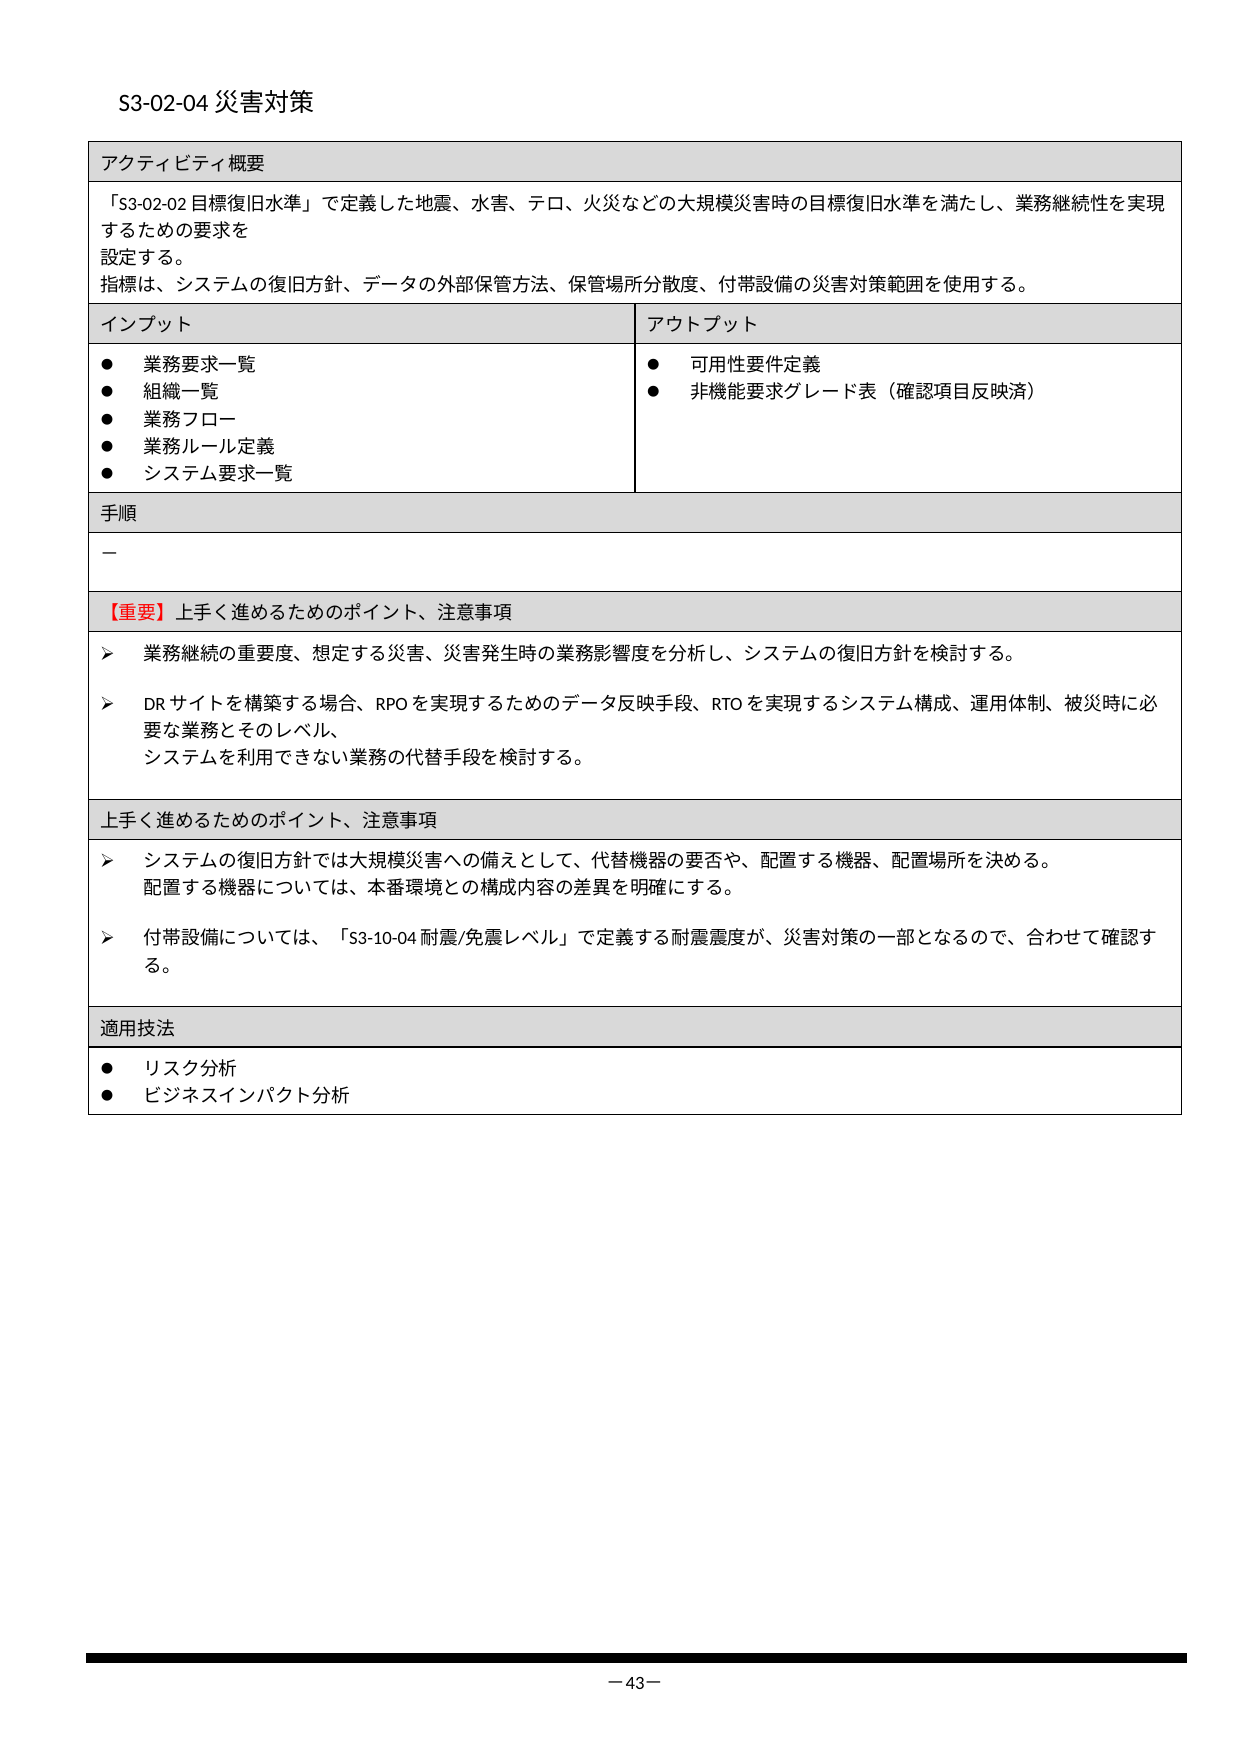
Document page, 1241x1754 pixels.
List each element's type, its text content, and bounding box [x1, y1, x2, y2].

table_header アクティビティ概要 [89, 142, 1181, 181]
table_cell 業務継続の重要度、想定する災害、災害発生時の業務影響度を分析し、システムの復旧方針を検討する。 DRサイトを構築する場合、RPOを実現するためのデータ反映手段、RTOを実現するシステム構成、運用体制、被災時に必要な業務とそのレベル、 システムを利用できない業務の代替手段を検討する。 [89, 632, 1181, 799]
table_cell － [89, 533, 1181, 591]
subtitle 災害対策 [118, 82, 1181, 118]
table_cell アウトプット [636, 304, 1181, 343]
table_cell 業務要求一覧 組織一覧 業務フロー 業務ルール定義 システム要求一覧 [89, 344, 634, 492]
table_cell 可用性要件定義 非機能要求グレード表（確認項目反映済） [636, 344, 1181, 492]
table_cell 【重要】上手く進めるためのポイント、注意事項 [89, 592, 1181, 631]
table_cell 上手く進めるためのポイント、注意事項 [89, 800, 1181, 839]
table_cell 「S3-02-02目標復旧水準」で定義した地震、水害、テロ、火災などの大規模災害時の目標復旧水準を満たし、業務継続性を実現するための要求を 設定する。 指標は、システムの復旧方針、データの外部保管方法、保管場所分散度、付帯設備の災害対策範囲を使用する。 [89, 182, 1181, 303]
table_cell システムの復旧方針では大規模災害への備えとして、代替機器の要否や、配置する機器、配置場所を決める。 配置する機器については、本番環境との構成内容の差異を明確にする。 付帯設備については、「S3-10-04耐震/免震レベル」で定義する耐震震度が、災害対策の一部となるので、合わせて確認する。 [89, 840, 1181, 1006]
table_cell 適用技法 [89, 1007, 1181, 1046]
table_cell リスク分析 ビジネスインパクト分析 [89, 1048, 1181, 1114]
table_cell 手順 [89, 493, 1181, 532]
table_cell インプット [89, 304, 634, 343]
